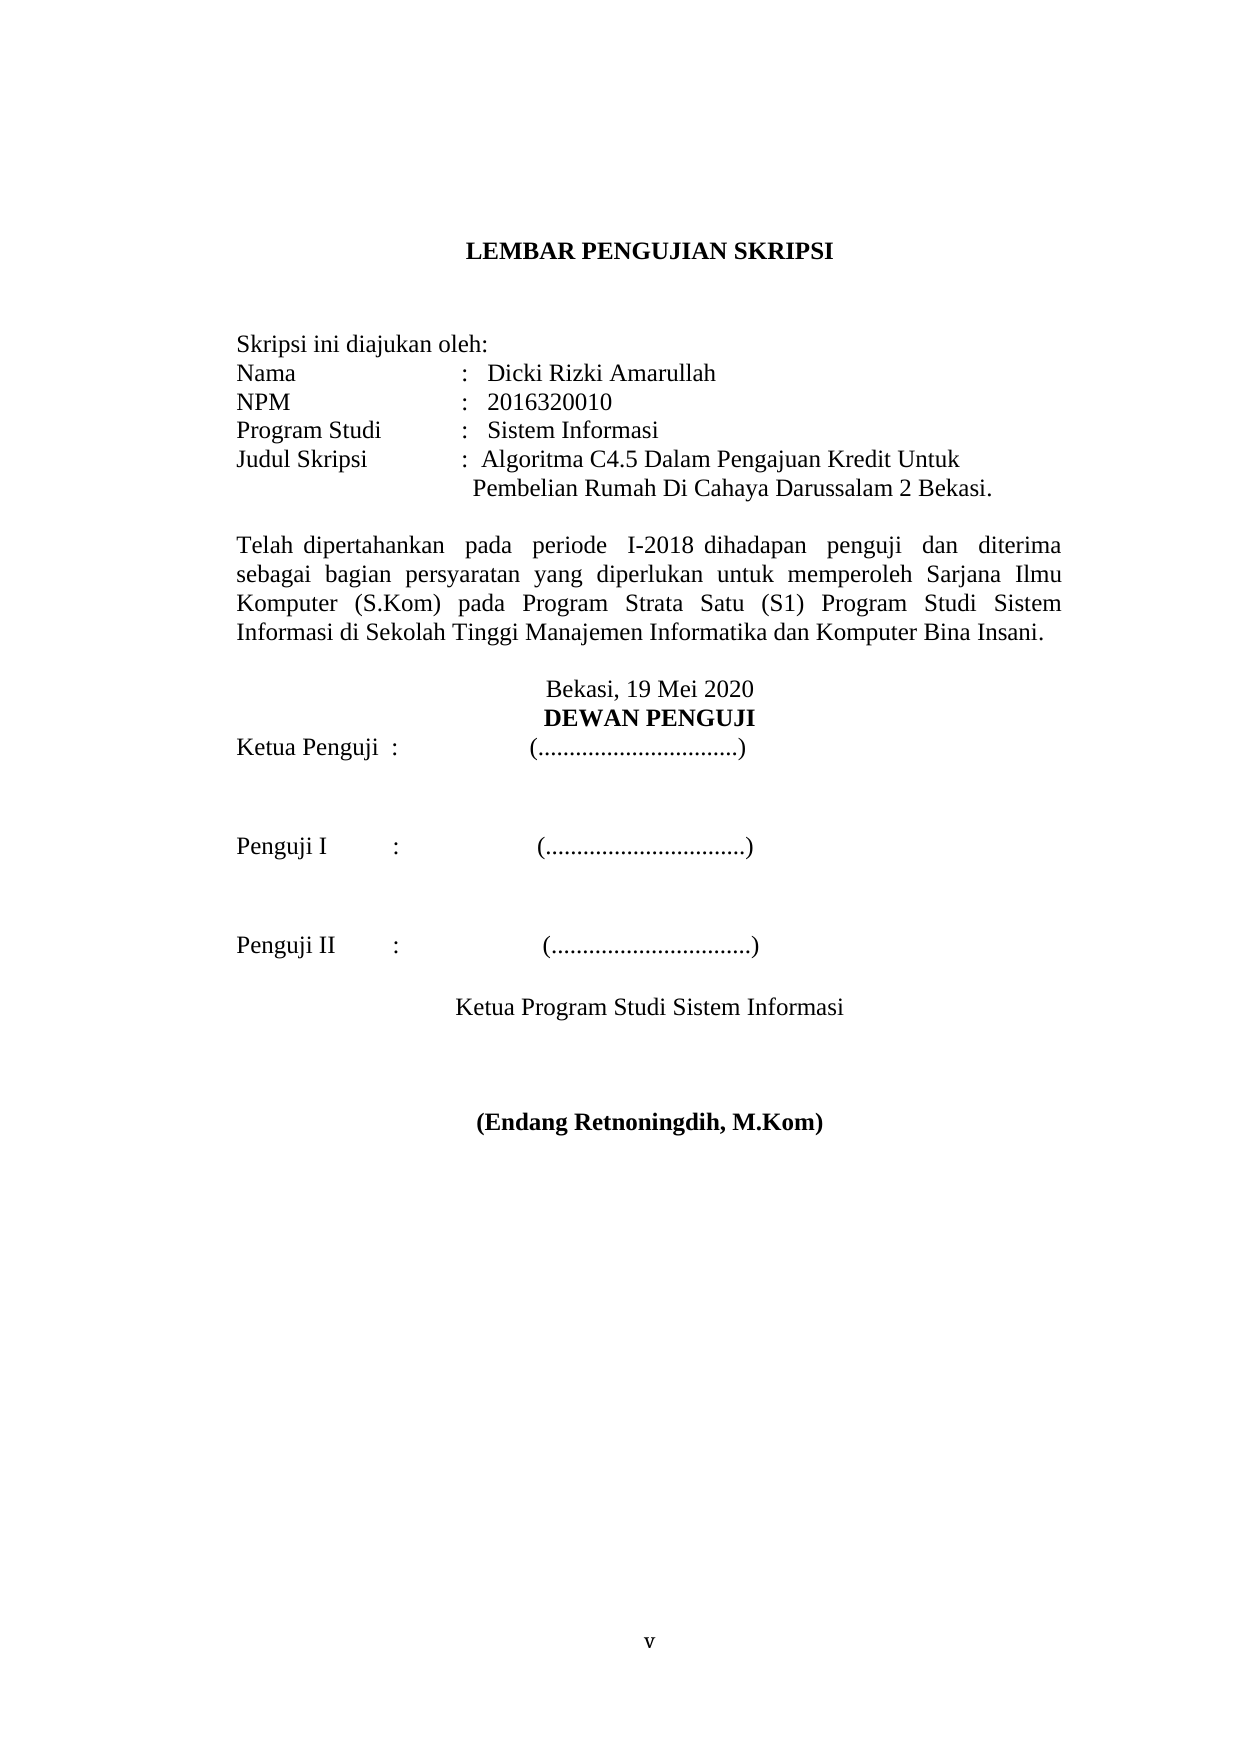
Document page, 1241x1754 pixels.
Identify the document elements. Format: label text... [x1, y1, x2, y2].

text Skripsi ini diajukan oleh: [236, 329, 1063, 358]
text DEWAN PENGUJI [236, 703, 1063, 732]
text Program Studi : Sistem Informasi [236, 416, 1063, 444]
text Penguji I : (................................) [236, 831, 1063, 860]
text Ketua Program Studi Sistem Informasi [236, 992, 1063, 1021]
text Penguji II : (................................) [236, 930, 1063, 959]
text Judul Skripsi : Algoritma C4.5 Dalam Pengajuan Kredit Untuk [236, 444, 1063, 473]
text Bekasi, 19 Mei 2020 [236, 674, 1063, 703]
text Telah dipertahankan pada periode I-2018 dihadapan penguji dan diterima sebagai bagian persyaratan yang diperlukan untuk memperoleh Sarjana Ilmu Komputer (S.Kom) pada Program Strata Satu (S1) Program Studi Sistem Informasi di Sekolah Tinggi Manajemen Informatika dan Komputer Bina Insani. [236, 531, 1063, 646]
text Nama : Dicki Rizki Amarullah [236, 358, 1063, 387]
subtitle LEMBAR PENGUJIAN SKRIPSI [236, 236, 1063, 265]
text Ketua Penguji : (................................) [236, 732, 1063, 761]
text NPM : 2016320010 [236, 387, 1063, 416]
text (Endang Retnoningdih, M.Kom) [236, 1107, 1063, 1136]
text Pembelian Rumah Di Cahaya Darussalam 2 Bekasi. [386, 473, 1063, 502]
